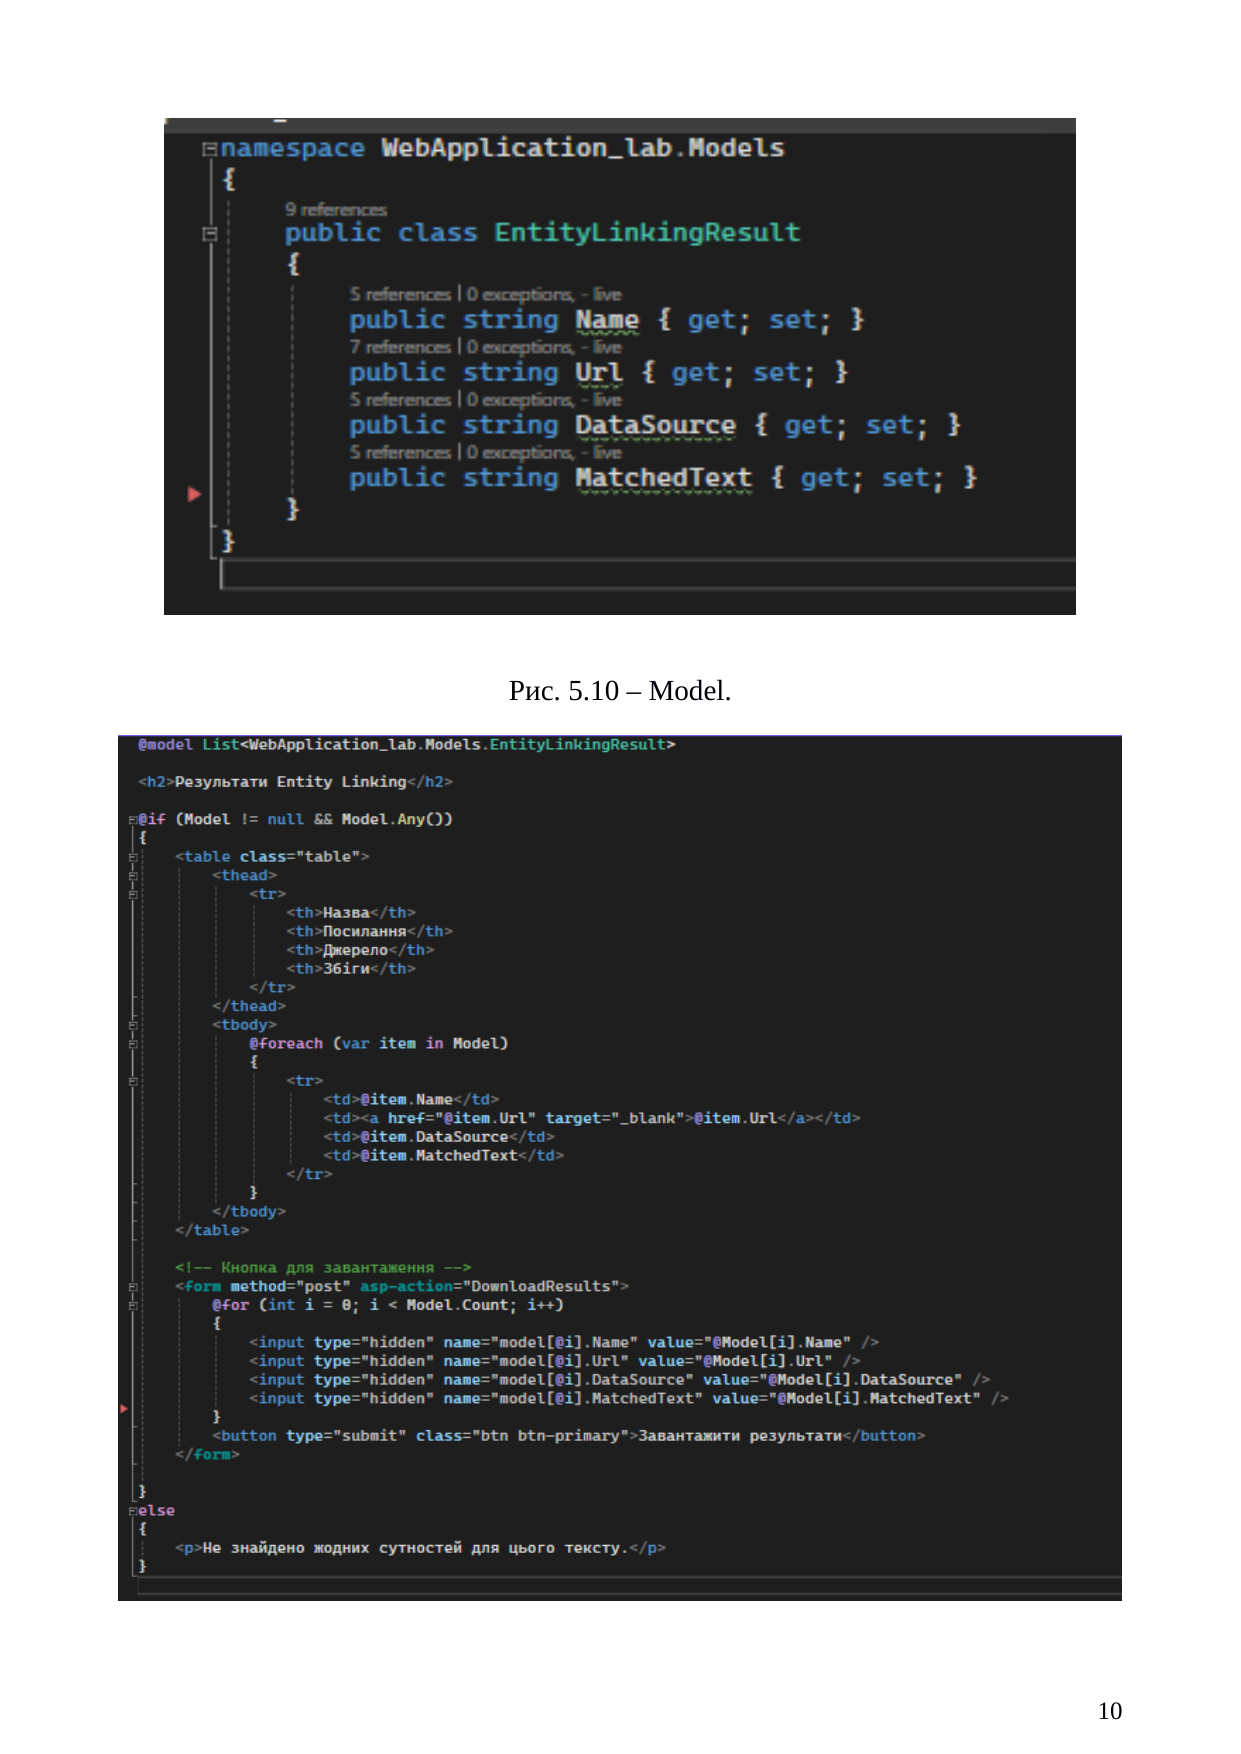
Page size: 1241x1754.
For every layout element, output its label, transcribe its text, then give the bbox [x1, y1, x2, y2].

text Рис. 5.10 – Model. [118, 673, 1122, 707]
picture [164, 118, 1076, 615]
picture [118, 735, 1122, 1601]
